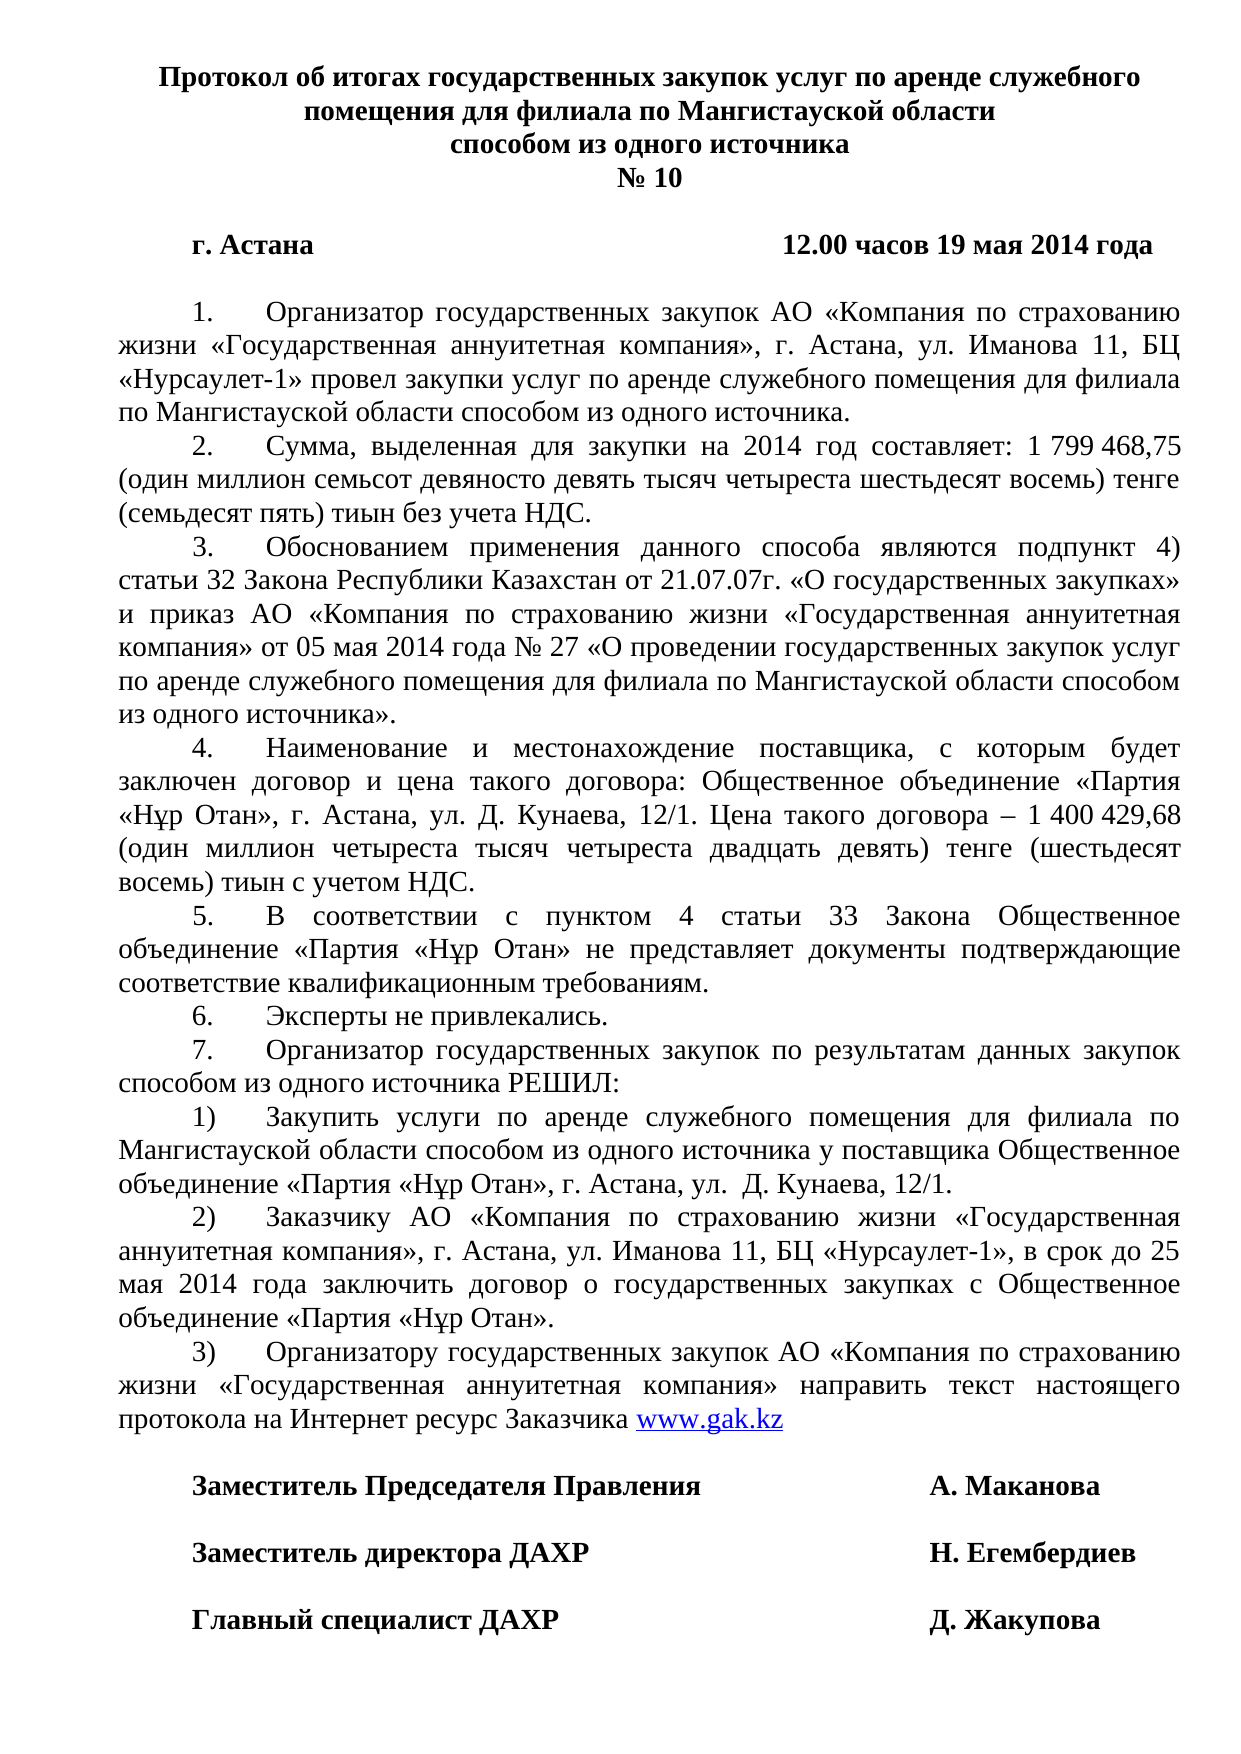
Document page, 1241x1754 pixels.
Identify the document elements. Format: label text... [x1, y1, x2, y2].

text № 10 [118, 160, 1181, 193]
list Сумма, выделенная для закупки на 2014 год составляет: 1 799 468,75 (один миллион семьсот девяносто девять тысяч четыреста шестьдесят восемь) тенге (семьдесят пять) тиын без учета НДС. [118, 428, 1181, 529]
list Организатор государственных закупок АО «Компания по страхованию жизни «Государственная аннуитетная компания», г. Астана, ул. Иманова 11, БЦ «Нурсаулет-1» провел закупки услуг по аренде служебного помещения для филиала по Мангистауской области способом из одного источника. [118, 294, 1181, 428]
list Закупить услуги по аренде служебного помещения для филиала по Мангистауской области способом из одного источника у поставщика Общественное объединение «Партия «Нұр Отан», г. Астана, ул. Д. Кунаева, 12/1. [118, 1099, 1181, 1199]
list В соответствии с пунктом 4 статьи 33 Закона Общественное объединение «Партия «Нұр Отан» не представляет документы подтверждающие соответствие квалификационным требованиям. [118, 898, 1181, 998]
list Эксперты не привлекались. [118, 998, 1181, 1032]
list Организатору государственных закупок АО «Компания по страхованию жизни «Государственная аннуитетная компания» направить текст настоящего протокола на Интернет ресурс Заказчика www.gak.kz [118, 1334, 1181, 1434]
text Заместитель директора ДАХР Н. Егембердиев [118, 1535, 1181, 1568]
text Протокол об итогах государственных закупок услуг по аренде служебного помещения для филиала по Мангистауской области [118, 59, 1181, 126]
text Заместитель Председателя Правления А. Маканова [118, 1468, 1181, 1501]
text способом из одного источника [118, 126, 1181, 160]
list Обоснованием применения данного способа являются подпункт 4) статьи 32 Закона Республики Казахстан от 21.07.07г. «О государственных закупках» и приказ АО «Компания по страхованию жизни «Государственная аннуитетная компания» от 05 мая 2014 года № 27 «О проведении государственных закупок услуг по аренде служебного помещения для филиала по Мангистауской области способом из одного источника». [118, 529, 1181, 730]
text г. Астана 12.00 часов 19 мая 2014 года [118, 227, 1181, 260]
list Заказчику АО «Компания по страхованию жизни «Государственная аннуитетная компания», г. Астана, ул. Иманова 11, БЦ «Нурсаулет-1», в срок до 25 мая 2014 года заключить договор о государственных закупках с Общественное объединение «Партия «Нұр Отан». [118, 1199, 1181, 1334]
list Организатор государственных закупок по результатам данных закупок способом из одного источника РЕШИЛ: [118, 1032, 1181, 1099]
list Наименование и местонахождение поставщика, с которым будет заключен договор и цена такого договора: Общественное объединение «Партия «Нұр Отан», г. Астана, ул. Д. Кунаева, 12/1. Цена такого договора – 1 400 429,68 (один миллион четыреста тысяч четыреста двадцать девять) тенге (шестьдесят восемь) тиын с учетом НДС. [118, 730, 1181, 898]
text Главный специалист ДАХР Д. Жакупова [118, 1602, 1181, 1636]
